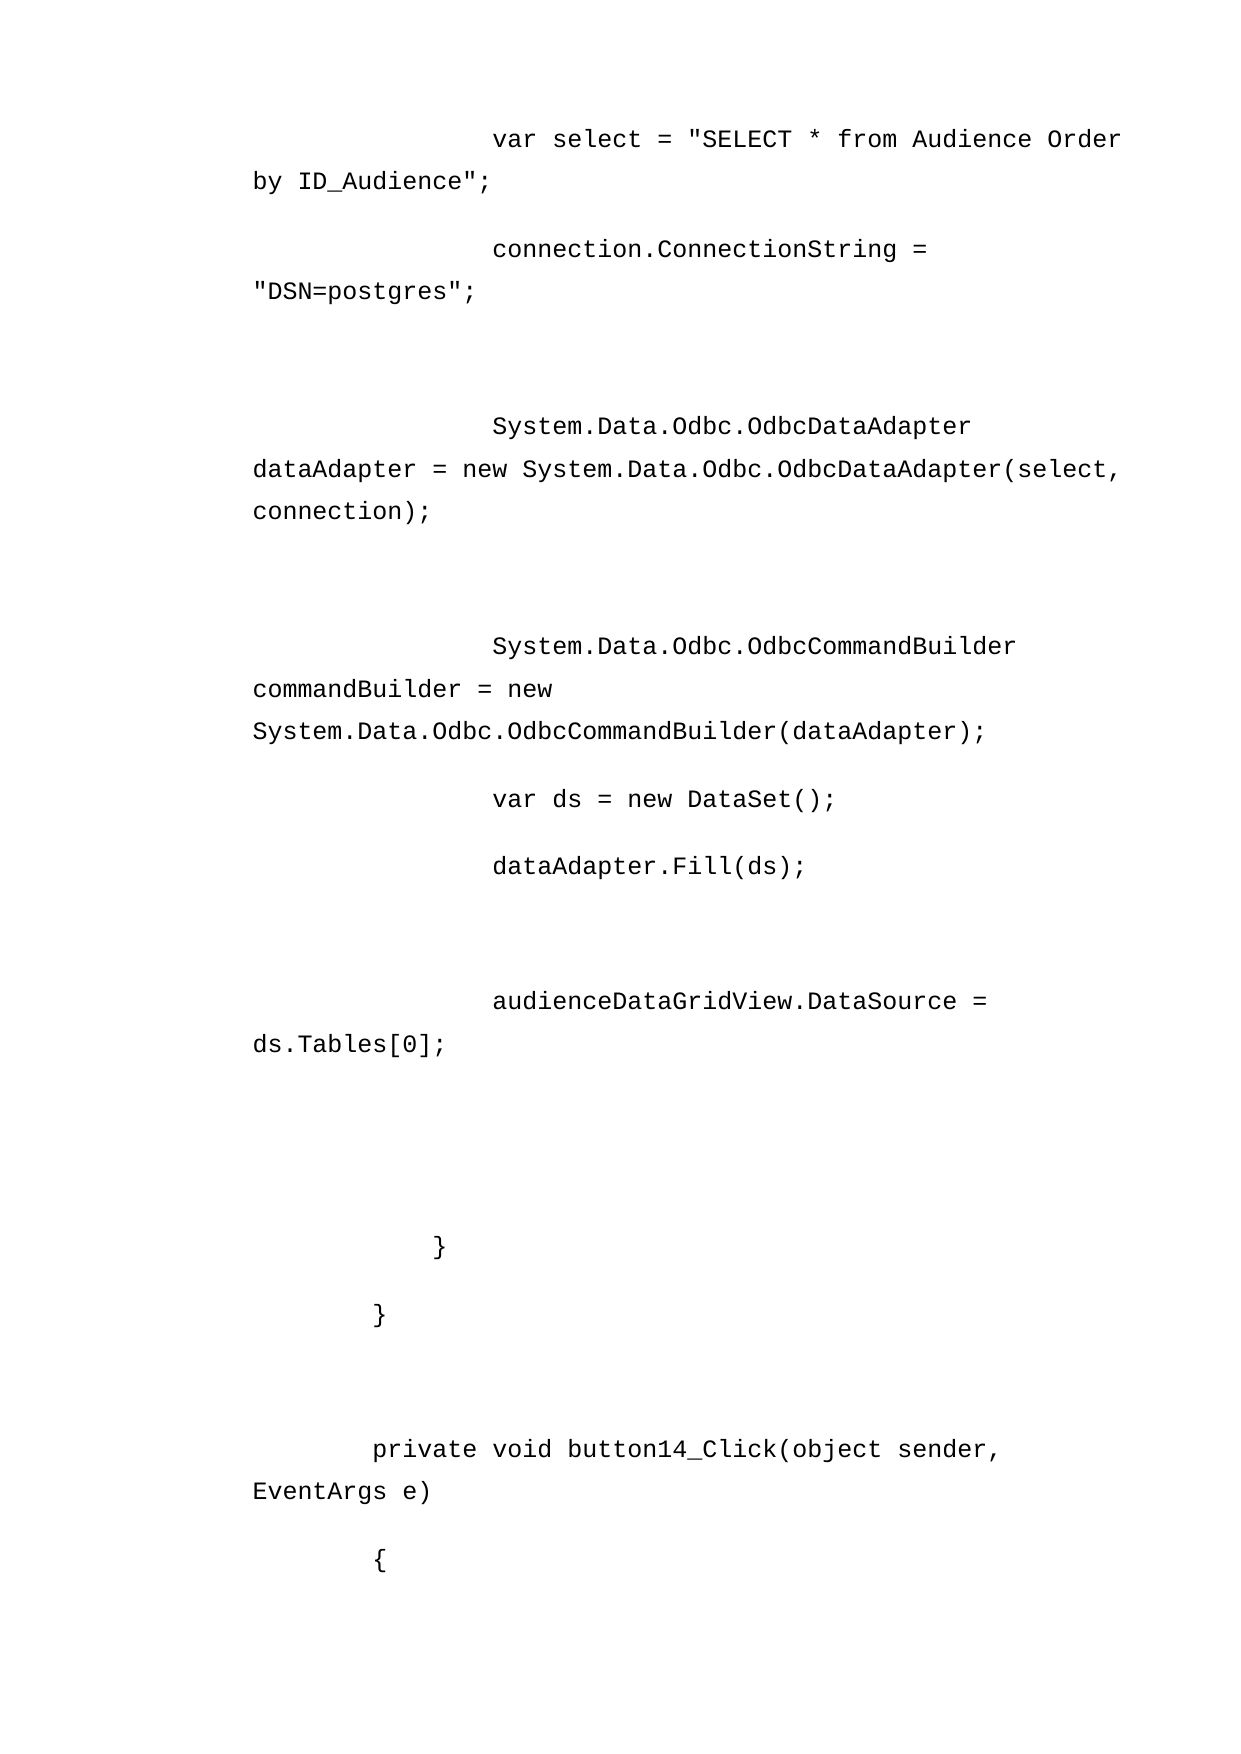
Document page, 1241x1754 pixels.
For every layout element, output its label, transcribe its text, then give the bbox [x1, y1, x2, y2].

text System.Data.Odbc.OdbcCommandBuilder commandBuilder = new System.Data.Odbc.OdbcCommandBuilder(dataAdapter); [252, 634, 1152, 747]
text } [252, 1301, 1152, 1330]
text { [252, 1546, 1152, 1575]
text System.Data.Odbc.OdbcDataAdapter dataAdapter = new System.Data.Odbc.OdbcDataAdapter(select, connection); [252, 414, 1152, 527]
text private void button14_Click(object sender, EventArgs e) [252, 1436, 1152, 1507]
text } [252, 1234, 1152, 1262]
text connection.ConnectionString = "DSN=postgres"; [252, 236, 1152, 307]
text audienceDataGridView.DataSource = ds.Tables[0]; [252, 989, 1152, 1060]
text dataAdapter.Fill(ds); [252, 854, 1152, 882]
text var select = "SELECT * from Audience Order by ID_Audience"; [252, 126, 1152, 197]
text var ds = new DataSet(); [252, 786, 1152, 815]
